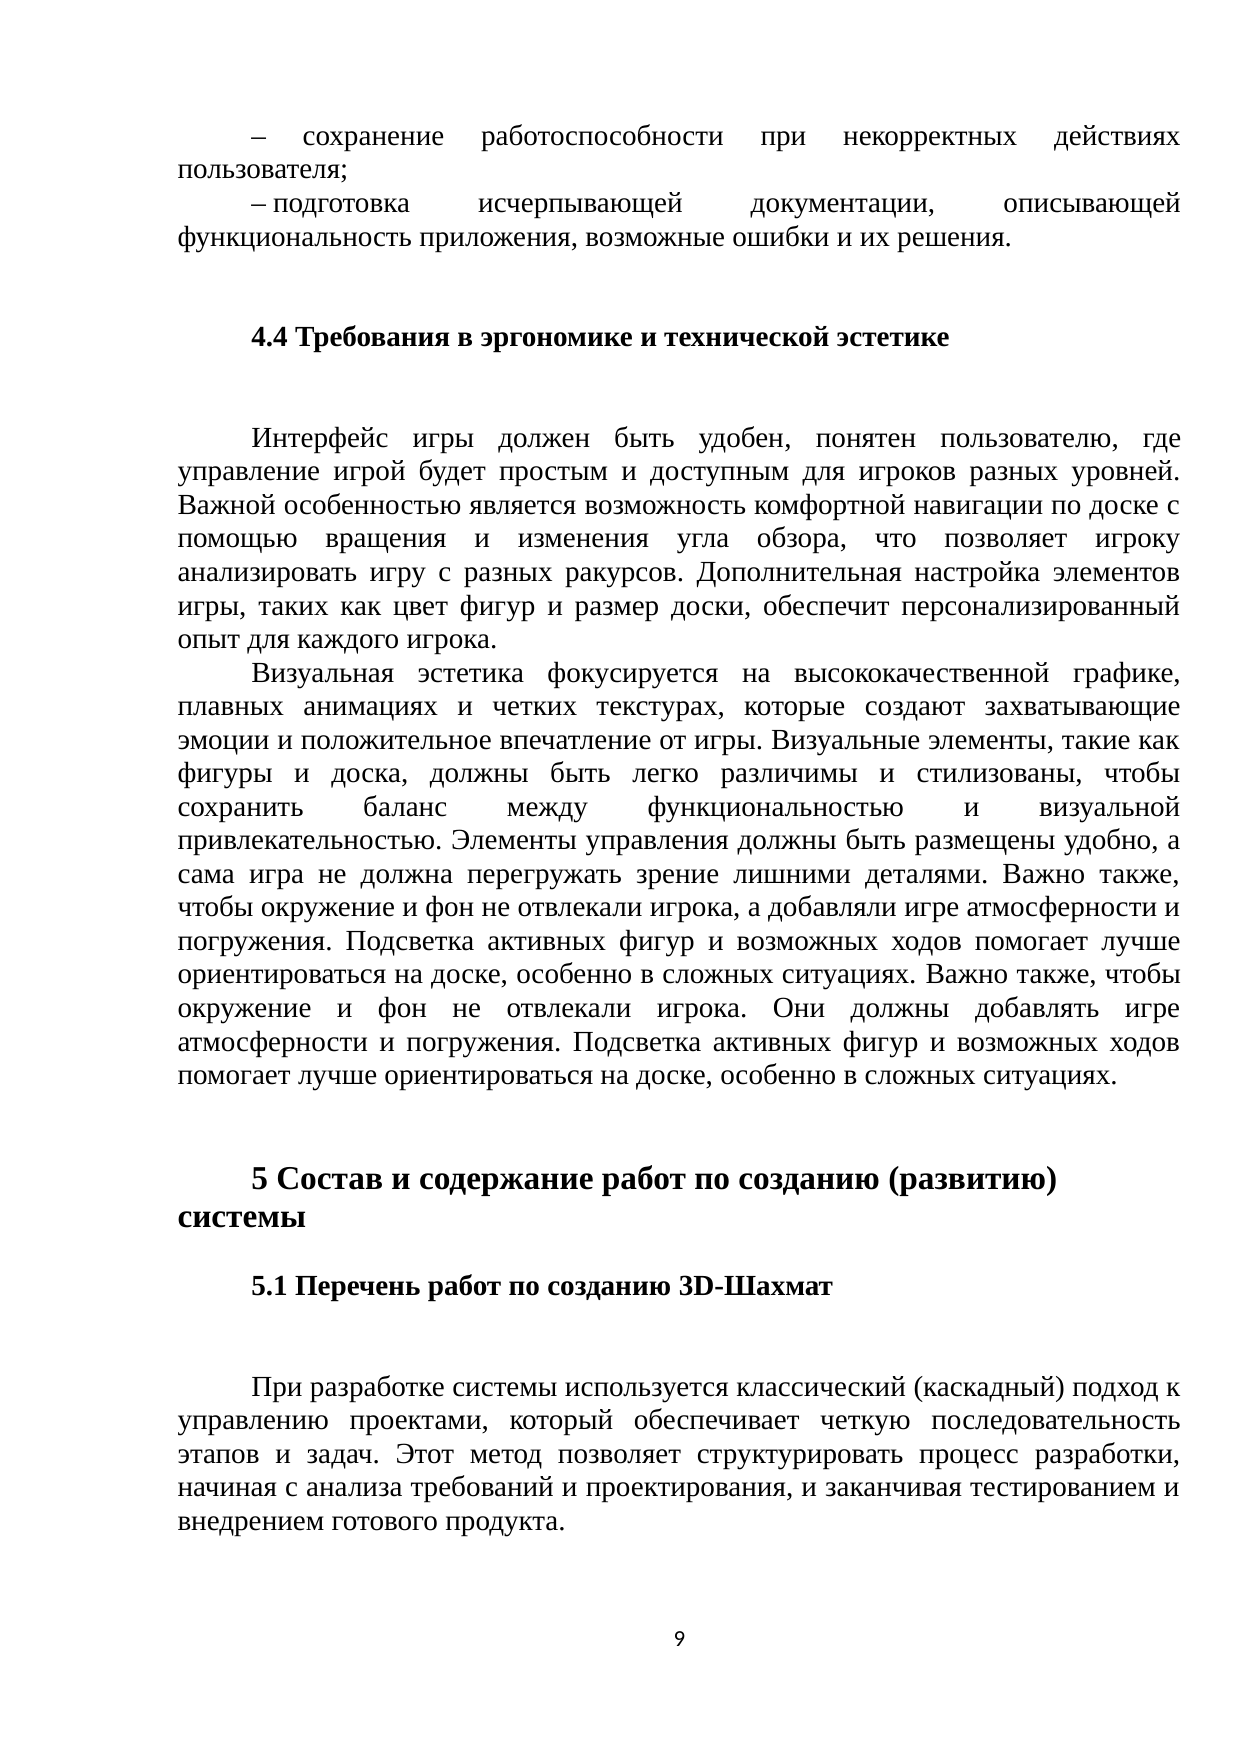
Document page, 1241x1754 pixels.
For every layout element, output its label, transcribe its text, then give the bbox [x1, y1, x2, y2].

subtitle 5 Состав и содержание работ по созданию (развитию) системы [177, 1158, 1181, 1234]
list – подготовка исчерпывающей документации, описывающей функциональность приложения, возможные ошибки и их решения. [177, 185, 1181, 252]
subtitle 5.1 Перечень работ по созданию 3D-Шахмат [251, 1268, 1181, 1302]
list – сохранение работоспособности при некорректных действиях пользователя; [177, 118, 1181, 185]
subtitle 4.4 Требования в эргономике и технической эстетике [251, 319, 1181, 353]
text При разработке системы используется классический (каскадный) подход к управлению проектами, который обеспечивает четкую последовательность этапов и задач. Этот метод позволяет структурировать процесс разработки, начиная с анализа требований и проектирования, и заканчивая тестированием и внедрением готового продукта. [177, 1369, 1181, 1536]
text Визуальная эстетика фокусируется на высококачественной графике, плавных анимациях и четких текстурах, которые создают захватывающие эмоции и положительное впечатление от игры. Визуальные элементы, такие как фигуры и доска, должны быть легко различимы и стилизованы, чтобы сохранить баланс между функциональностью и визуальной привлекательностью. Элементы управления должны быть размещены удобно, а сама игра не должна перегружать зрение лишними деталями. Важно также, чтобы окружение и фон не отвлекали игрока, а добавляли игре атмосферности и погружения. Подсветка активных фигур и возможных ходов помогает лучше ориентироваться на доске, особенно в сложных ситуациях. Важно также, чтобы окружение и фон не отвлекали игрока. Они должны добавлять игре атмосферности и погружения. Подсветка активных фигур и возможных ходов помогает лучше ориентироваться на доске, особенно в сложных ситуациях. [177, 655, 1181, 1091]
text Интерфейс игры должен быть удобен, понятен пользователю, где управление игрой будет простым и доступным для игроков разных уровней. Важной особенностью является возможность комфортной навигации по доске с помощью вращения и изменения угла обзора, что позволяет игроку анализировать игру с разных ракурсов. Дополнительная настройка элементов игры, таких как цвет фигур и размер доски, обеспечит персонализированный опыт для каждого игрока. [177, 420, 1181, 655]
